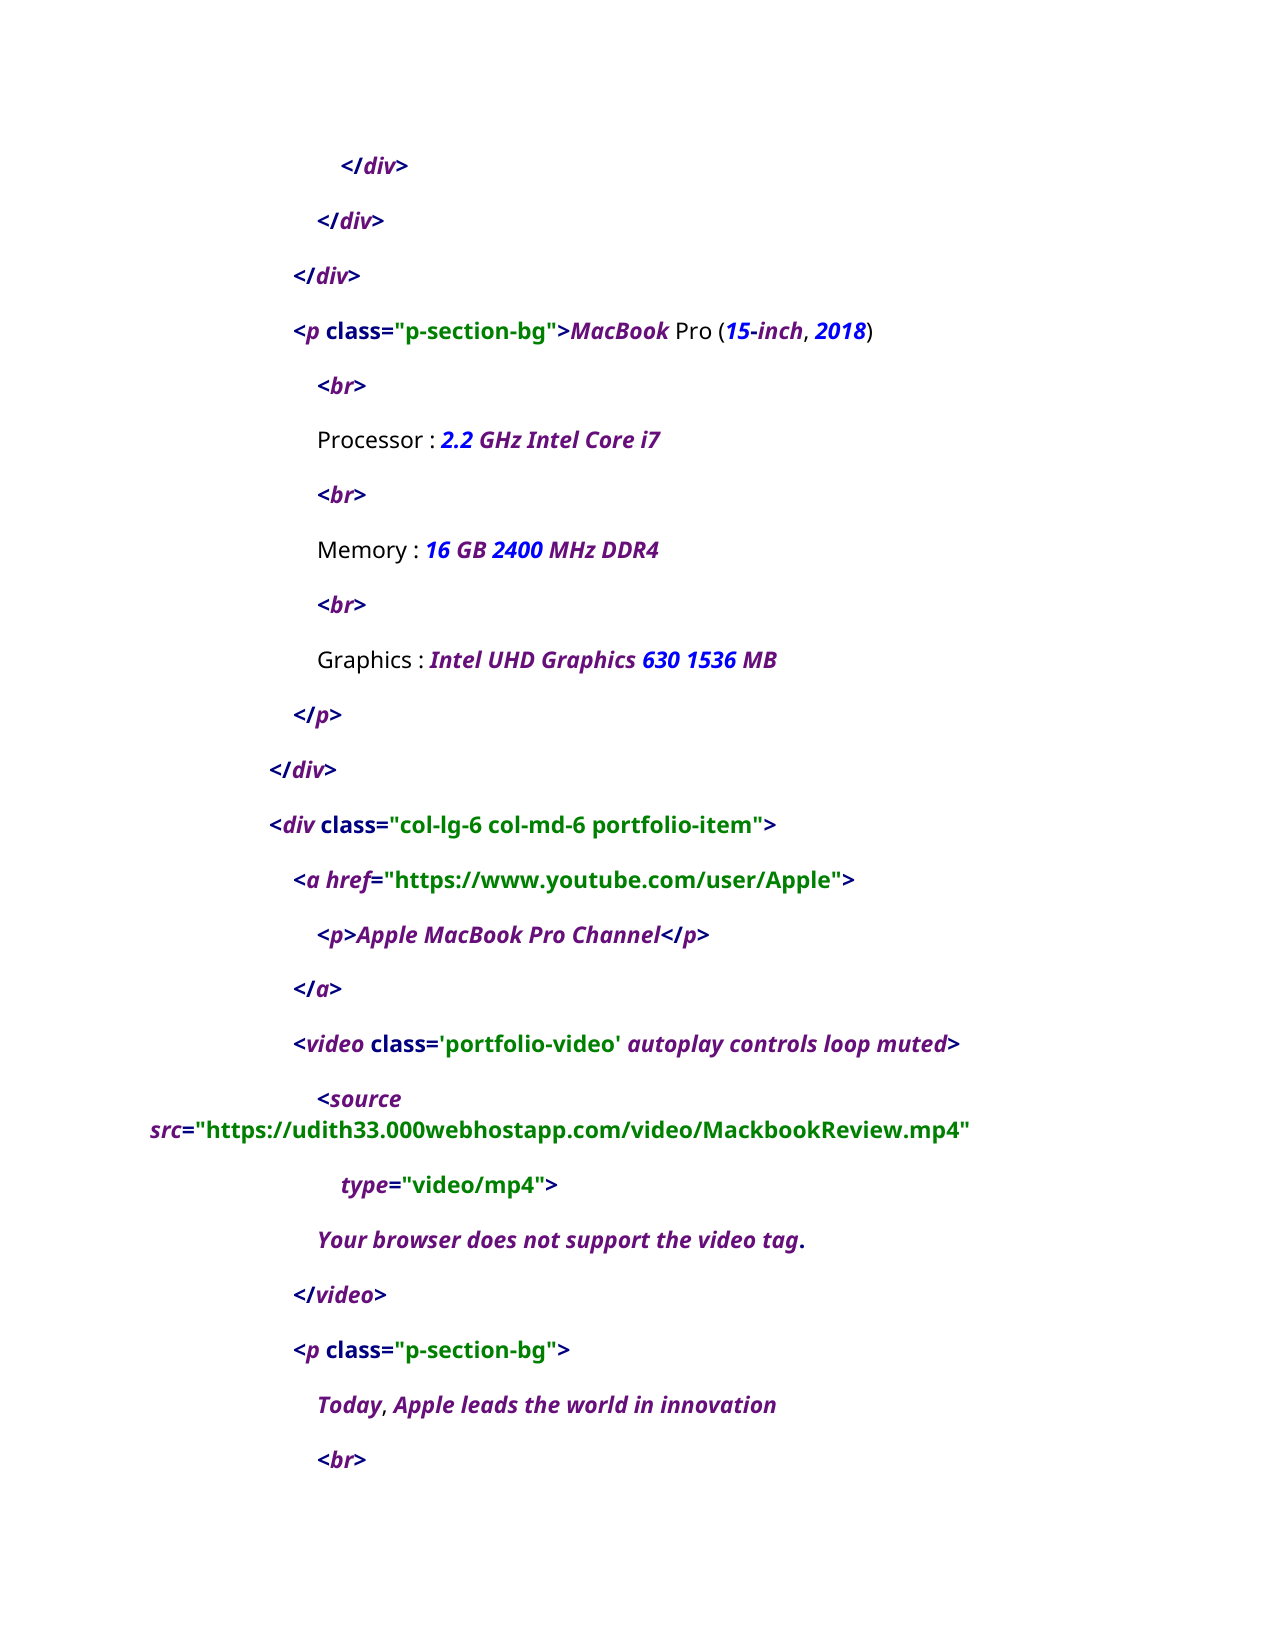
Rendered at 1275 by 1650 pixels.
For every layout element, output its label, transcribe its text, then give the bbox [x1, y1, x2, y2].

text <p class="p-section-bg"> [150, 1334, 1125, 1389]
text <br> [150, 589, 1125, 644]
text </a> [150, 973, 1125, 1028]
text <video class='portfolio-video' autoplay controls loop muted> [150, 1028, 1125, 1083]
text <p class="p-section-bg">MacBook Pro (15-inch, 2018) [150, 315, 1125, 369]
text type="video/mp4"> [150, 1169, 1125, 1224]
text </p> [150, 699, 1125, 754]
text </div> [150, 754, 1125, 809]
text <br> [150, 369, 1125, 424]
text <br> [150, 1444, 1125, 1499]
text Memory : 16 GB 2400 MHz DDR4 [150, 534, 1125, 589]
text <a href="https://www.youtube.com/user/Apple"> [150, 864, 1125, 918]
text Today, Apple leads the world in innovation [150, 1389, 1125, 1444]
text </video> [150, 1279, 1125, 1334]
text </div> [150, 260, 1125, 315]
text Processor : 2.2 GHz Intel Core i7 [150, 424, 1125, 479]
text Your browser does not support the video tag. [150, 1224, 1125, 1279]
text </div> [150, 150, 1125, 205]
text Graphics : Intel UHD Graphics 630 1536 MB [150, 644, 1125, 699]
text <source src="https://udith33.000webhostapp.com/video/MackbookReview.mp4" [150, 1083, 1125, 1169]
text <p>Apple MacBook Pro Channel</p> [150, 918, 1125, 973]
text <div class="col-lg-6 col-md-6 portfolio-item"> [150, 809, 1125, 864]
text </div> [150, 205, 1125, 260]
text <br> [150, 479, 1125, 534]
